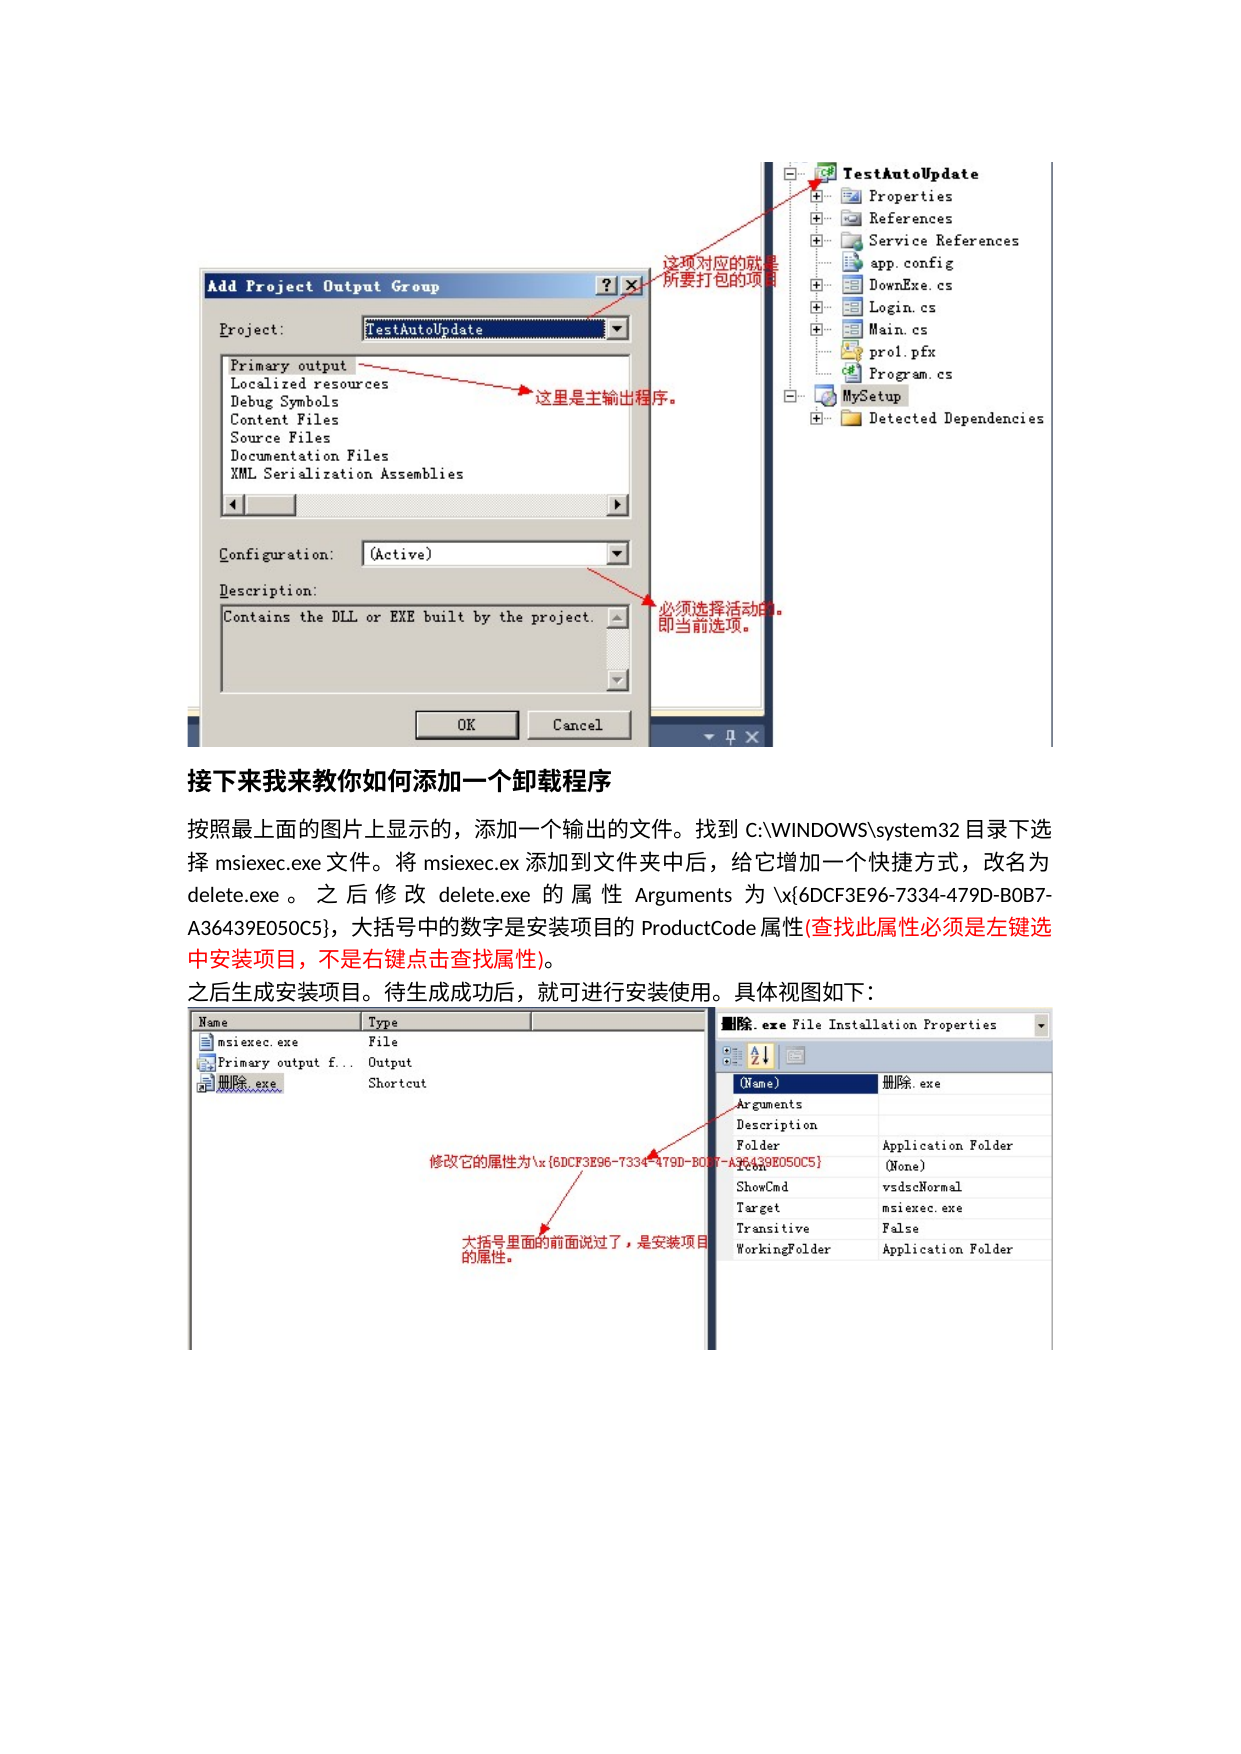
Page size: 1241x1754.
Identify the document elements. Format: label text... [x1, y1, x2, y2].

text 按照最上面的图片上显示的，添加一个输出的文件。找到C:\WINDOWS\system32目录下选择msiexec.exe文件。将msiexec.ex添加到文件夹中后，给它增加一个快捷方式，改名为delete.exe。之后修改delete.exe的属性Arguments为\x{6DCF3E96-7334-479D-B0B7-A36439E050C5}，大括号中的数字是安装项目的ProductCode属性(查找此属性必须是左键选中安装项目，不是右键点击查找属性)。 [187, 812, 1053, 974]
text 之后生成安装项目。待生成成功后，就可进行安装使用。具体视图如下： [187, 974, 1053, 1007]
picture [187, 162, 1053, 747]
text 接下来我来教你如何添加一个卸载程序 [187, 747, 1053, 812]
picture [187, 1007, 1053, 1350]
